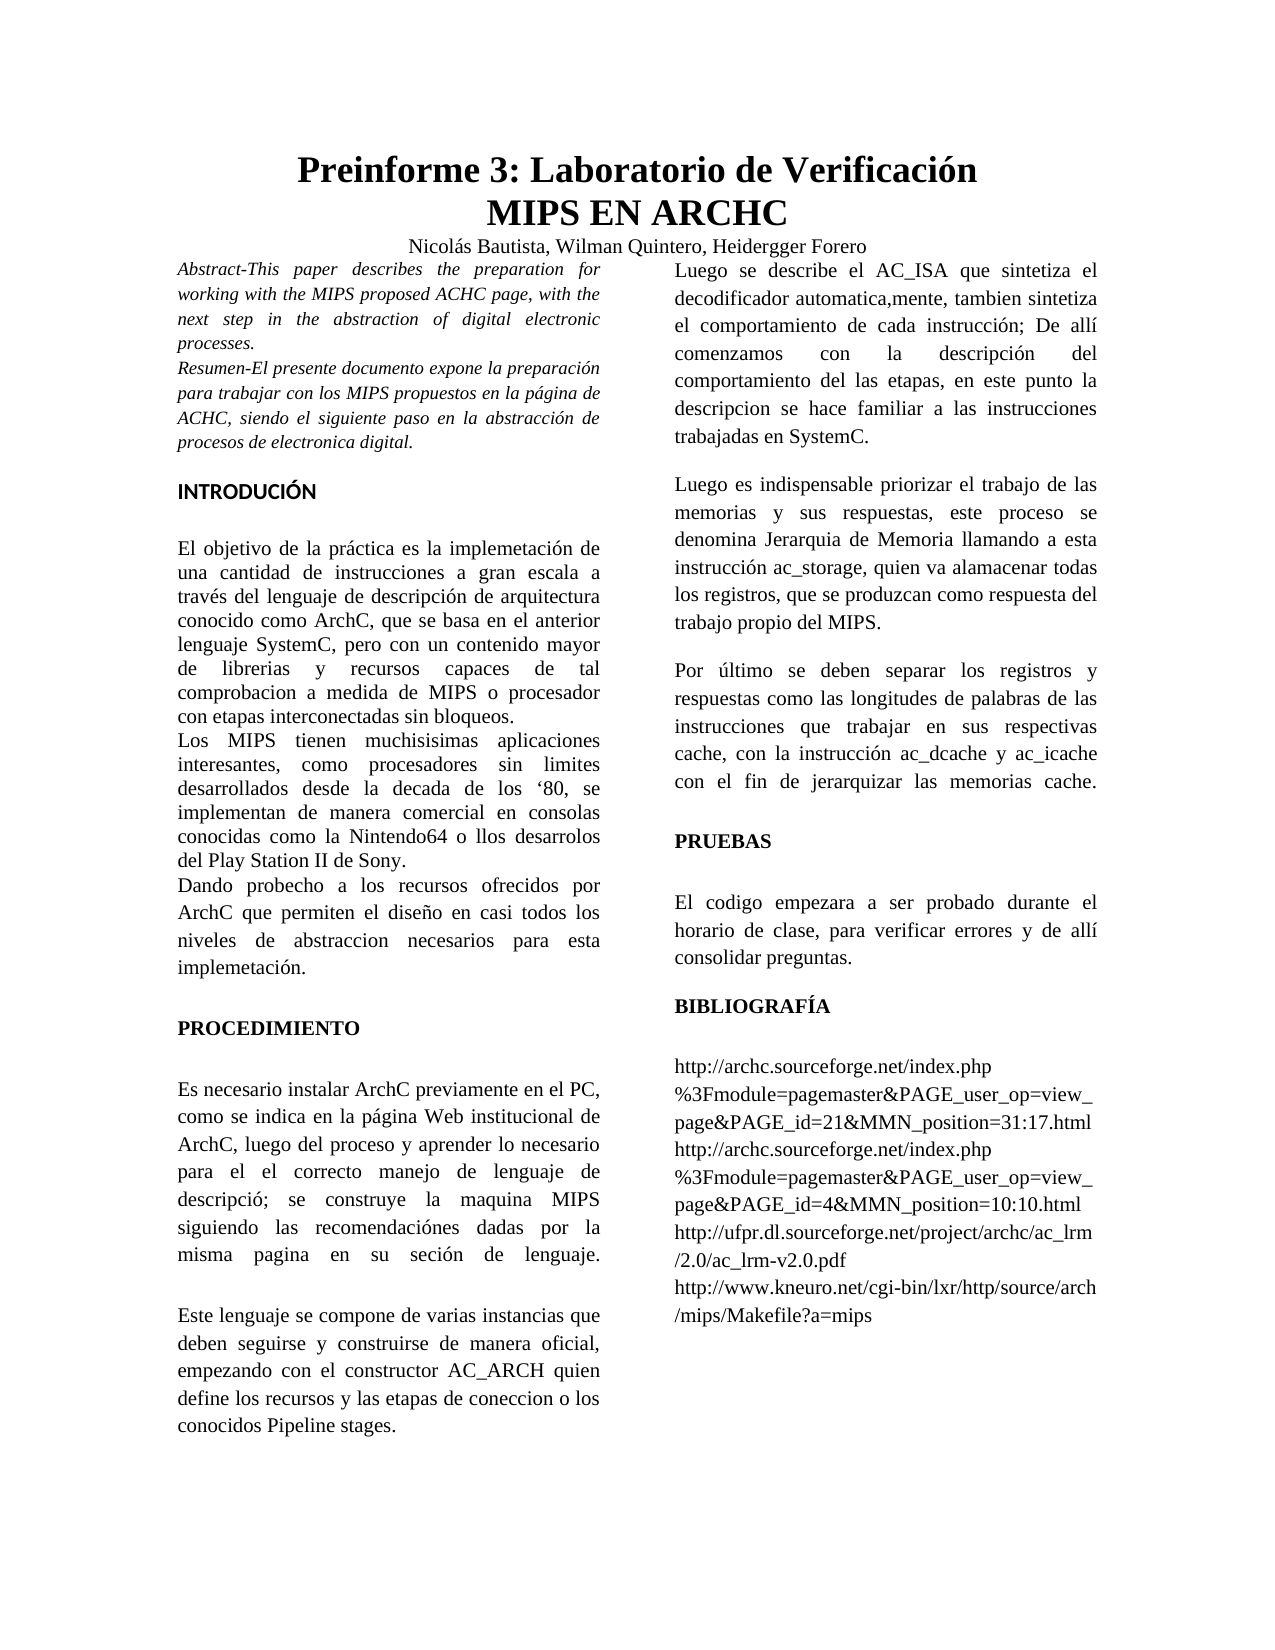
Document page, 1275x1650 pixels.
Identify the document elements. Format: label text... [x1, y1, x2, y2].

text Nicolás Bautista, Wilman Quintero, Heidergger Forero [177, 234, 1098, 258]
text Luego es indispensable priorizar el trabajo de las memorias y sus respuestas, este proceso se denomina Jerarquia de Memoria llamando a esta instrucción ac_storage, quien va alamacenar todas los registros, que se produzcan como respuesta del trabajo propio del MIPS. [674, 472, 1098, 634]
text Los MIPS tienen muchisisimas aplicaciones interesantes, como procesadores sin limites desarrollados desde la decada de los ‘80, se implementan de manera comercial en consolas conocidas como la Nintendo64 o llos desarrolos del Play Station II de Sony. [177, 728, 601, 872]
text Por último se deben separar los registros y respuestas como las longitudes de palabras de las instrucciones que trabajar en sus respectivas cache, con la instrucción ac_dcache y ac_icache con el fin de jerarquizar las memorias cache. PRUEBAS El codigo empezara a ser probado durante el horario de clase, para verificar errores y de allí consolidar preguntas. [674, 658, 1098, 969]
text MIPS EN ARCHC [177, 191, 1098, 234]
text Preinforme 3: Laboratorio de Verificación [177, 148, 1098, 191]
text Dando probecho a los recursos ofrecidos por ArchC que permiten el diseño en casi todos los niveles de abstraccion necesarios para esta implemetación. PROCEDIMIENTO Es necesario instalar ArchC previamente en el PC, como se indica en la página Web institucional de ArchC, luego del proceso y aprender lo necesario para el el correcto manejo de lenguaje de descripció; se construye la maquina MIPS siguiendo las recomendaciónes dadas por la misma pagina en su seción de lenguaje. Este lenguaje se compone de varias instancias que deben seguirse y construirse de manera oficial, empezando con el constructor AC_ARCH quien define los recursos y las etapas de coneccion o los conocidos Pipeline stages. [177, 872, 601, 1437]
text BIBLIOGRAFÍA http://archc.sourceforge.net/index.php%3Fmodule=pagemaster&PAGE_user_op=view_page&PAGE_id=21&MMN_position=31:17.html http://archc.sourceforge.net/index.php%3Fmodule=pagemaster&PAGE_user_op=view_page&PAGE_id=4&MMN_position=10:10.html http://ufpr.dl.sourceforge.net/project/archc/ac_lrm/2.0/ac_lrm-v2.0.pdf http://www.kneuro.net/cgi-bin/lxr/http/source/arch/mips/Makefile?a=mips [674, 994, 1098, 1327]
text INTRODUCIÓN El objetivo de la práctica es la implemetación de una cantidad de instrucciones a gran escala a través del lenguaje de descripción de arquitectura conocido como ArchC, que se basa en el anterior lenguaje SystemC, pero con un contenido mayor de librerias y recursos capaces de tal comprobacion a medida de MIPS o procesador con etapas interconectadas sin bloqueos. [177, 477, 601, 728]
text Abstract-This paper describes the preparation for working with the MIPS proposed ACHC page, with the next step in the abstraction of digital electronic processes. Resumen-El presente documento expone la preparación para trabajar con los MIPS propuestos en la página de ACHC, siendo el siguiente paso en la abstracción de procesos de electronica digital. [177, 258, 601, 453]
text Luego se describe el AC_ISA que sintetiza el decodificador automatica,mente, tambien sintetiza el comportamiento de cada instrucción; De allí comenzamos con la descripción del comportamiento del las etapas, en este punto la descripcion se hace familiar a las instrucciones trabajadas en SystemC. [674, 258, 1098, 448]
